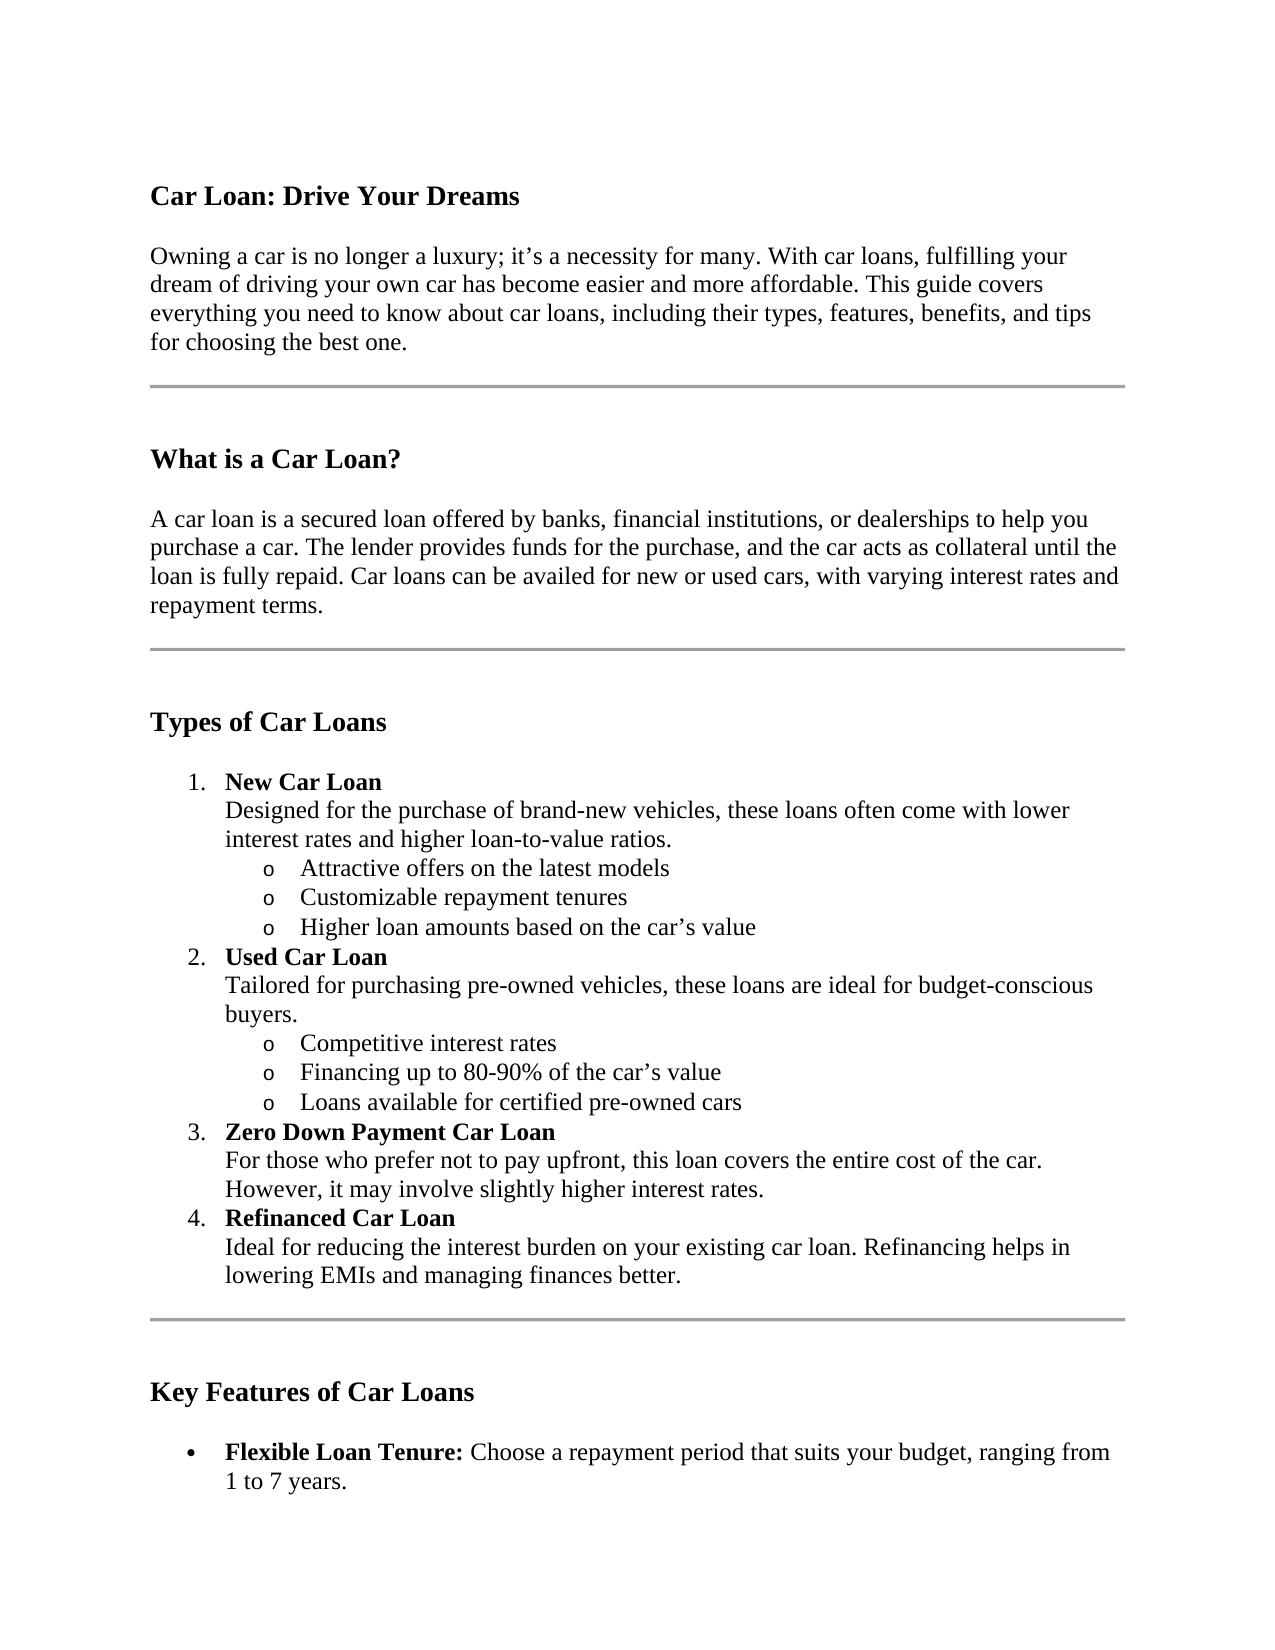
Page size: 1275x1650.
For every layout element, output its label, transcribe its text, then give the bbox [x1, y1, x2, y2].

list Used Car Loan Tailored for purchasing pre-owned vehicles, these loans are ideal for budget-conscious buyers. [187, 942, 1125, 1028]
text Car Loan: Drive Your Dreams [150, 179, 1125, 212]
list Attractive offers on the latest models [262, 853, 1125, 882]
list Competitive interest rates [262, 1028, 1125, 1057]
list Zero Down Payment Car Loan For those who prefer not to pay upfront, this loan covers the entire cost of the car. However, it may involve slightly higher interest rates. [187, 1117, 1125, 1203]
list Loans available for certified pre-owned cars [262, 1087, 1125, 1117]
list Higher loan amounts based on the car’s value [262, 912, 1125, 942]
text Owning a car is no longer a luxury; it’s a necessity for many. With car loans, fulfilling your dream of driving your own car has become easier and more affordable. This guide covers everything you need to know about car loans, including their types, features, benefits, and tips for choosing the best one. [150, 241, 1125, 356]
list Customizable repayment tenures [262, 882, 1125, 912]
list New Car Loan Designed for the purchase of brand-new vehicles, these loans often come with lower interest rates and higher loan-to-value ratios. [187, 767, 1125, 853]
list Flexible Loan Tenure: Choose a repayment period that suits your budget, ranging from 1 to 7 years. [187, 1437, 1125, 1494]
text What is a Car Loan? [150, 442, 1125, 474]
list Financing up to 80-90% of the car’s value [262, 1057, 1125, 1087]
text Types of Car Loans [150, 705, 1125, 737]
list Refinanced Car Loan Ideal for reducing the interest burden on your existing car loan. Refinancing helps in lowering EMIs and managing finances better. [187, 1203, 1125, 1289]
text A car loan is a secured loan offered by banks, financial institutions, or dealerships to help you purchase a car. The lender provides funds for the purchase, and the car acts as collateral until the loan is fully repaid. Car loans can be availed for new or used cars, with varying interest rates and repayment terms. [150, 504, 1125, 619]
text Key Features of Car Loans [150, 1375, 1125, 1408]
